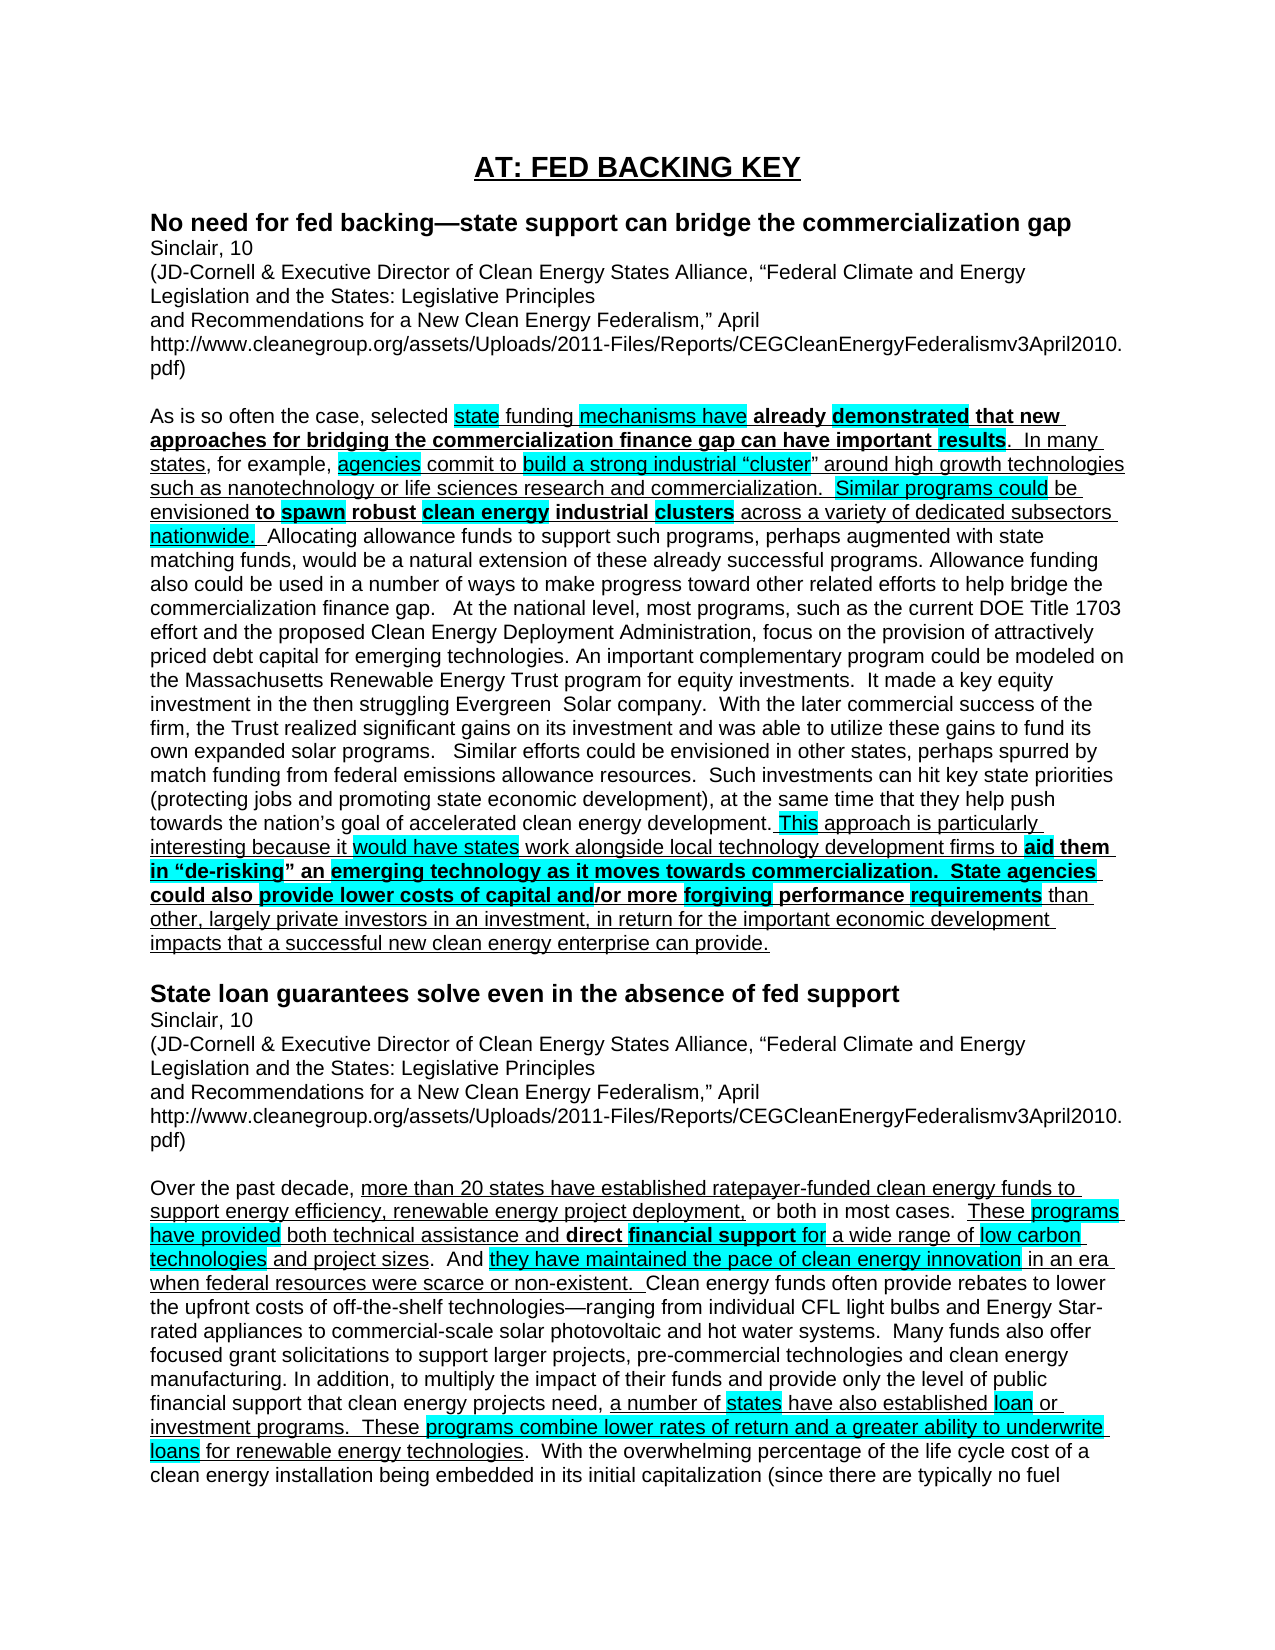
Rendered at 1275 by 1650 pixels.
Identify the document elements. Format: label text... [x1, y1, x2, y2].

text Sinclair, 10 [150, 1008, 1125, 1032]
text No need for fed backing—state support can bridge the commercialization gap [150, 207, 1125, 236]
text Sinclair, 10 [150, 236, 1125, 260]
text (JD-Cornell & Executive Director of Clean Energy States Alliance, “Federal Climate and Energy Legislation and the States: Legislative Principles [150, 1032, 1125, 1079]
text As is so often the case, selected state funding mechanisms have already demonstrated that new approaches for bridging the commercialization finance gap can have important results. In many states, for example, agencies commit to build a strong industrial “cluster” around high growth technologies such as nanotechnology or life sciences research and commercialization. Similar programs could be envisioned to spawn robust clean energy industrial clusters across a variety of dedicated subsectors nationwide. Allocating allowance funds to support such programs, perhaps augmented with state matching funds, would be a natural extension of these already successful programs. Allowance funding also could be used in a number of ways to make progress toward other related efforts to help bridge the commercialization finance gap. At the national level, most programs, such as the current DOE Title 1703 effort and the proposed Clean Energy Deployment Administration, focus on the provision of attractively priced debt capital for emerging technologies. An important complementary program could be modeled on the Massachusetts Renewable Energy Trust program for equity investments. It made a key equity investment in the then struggling Evergreen Solar company. With the later commercial success of the firm, the Trust realized significant gains on its investment and was able to utilize these gains to fund its own expanded solar programs. Similar efforts could be envisioned in other states, perhaps spurred by match funding from federal emissions allowance resources. Such investments can hit key state priorities (protecting jobs and promoting state economic development), at the same time that they help push towards the nation’s goal of accelerated clean energy development. This approach is particularly interesting because it would have states work alongside local technology development firms to aid them in “de-risking” an emerging technology as it moves towards commercialization. State agencies could also provide lower costs of capital and/or more forgiving performance requirements than other, largely private investors in an investment, in return for the important economic development impacts that a successful new clean energy enterprise can provide. [150, 404, 1125, 955]
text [150, 1221, 1125, 1487]
text and Recommendations for a New Clean Energy Federalism,” April http://www.cleanegroup.org/assets/Uploads/2011-Files/Reports/CEGCleanEnergyFederalismv3April2010.pdf) [150, 308, 1125, 380]
subtitle AT: Fed Backing Key [150, 150, 1125, 183]
text State loan guarantees solve even in the absence of fed support [150, 979, 1125, 1008]
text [150, 1175, 1125, 1244]
text (JD-Cornell & Executive Director of Clean Energy States Alliance, “Federal Climate and Energy Legislation and the States: Legislative Principles [150, 260, 1125, 308]
text and Recommendations for a New Clean Energy Federalism,” April http://www.cleanegroup.org/assets/Uploads/2011-Files/Reports/CEGCleanEnergyFederalismv3April2010.pdf) [150, 1079, 1125, 1151]
